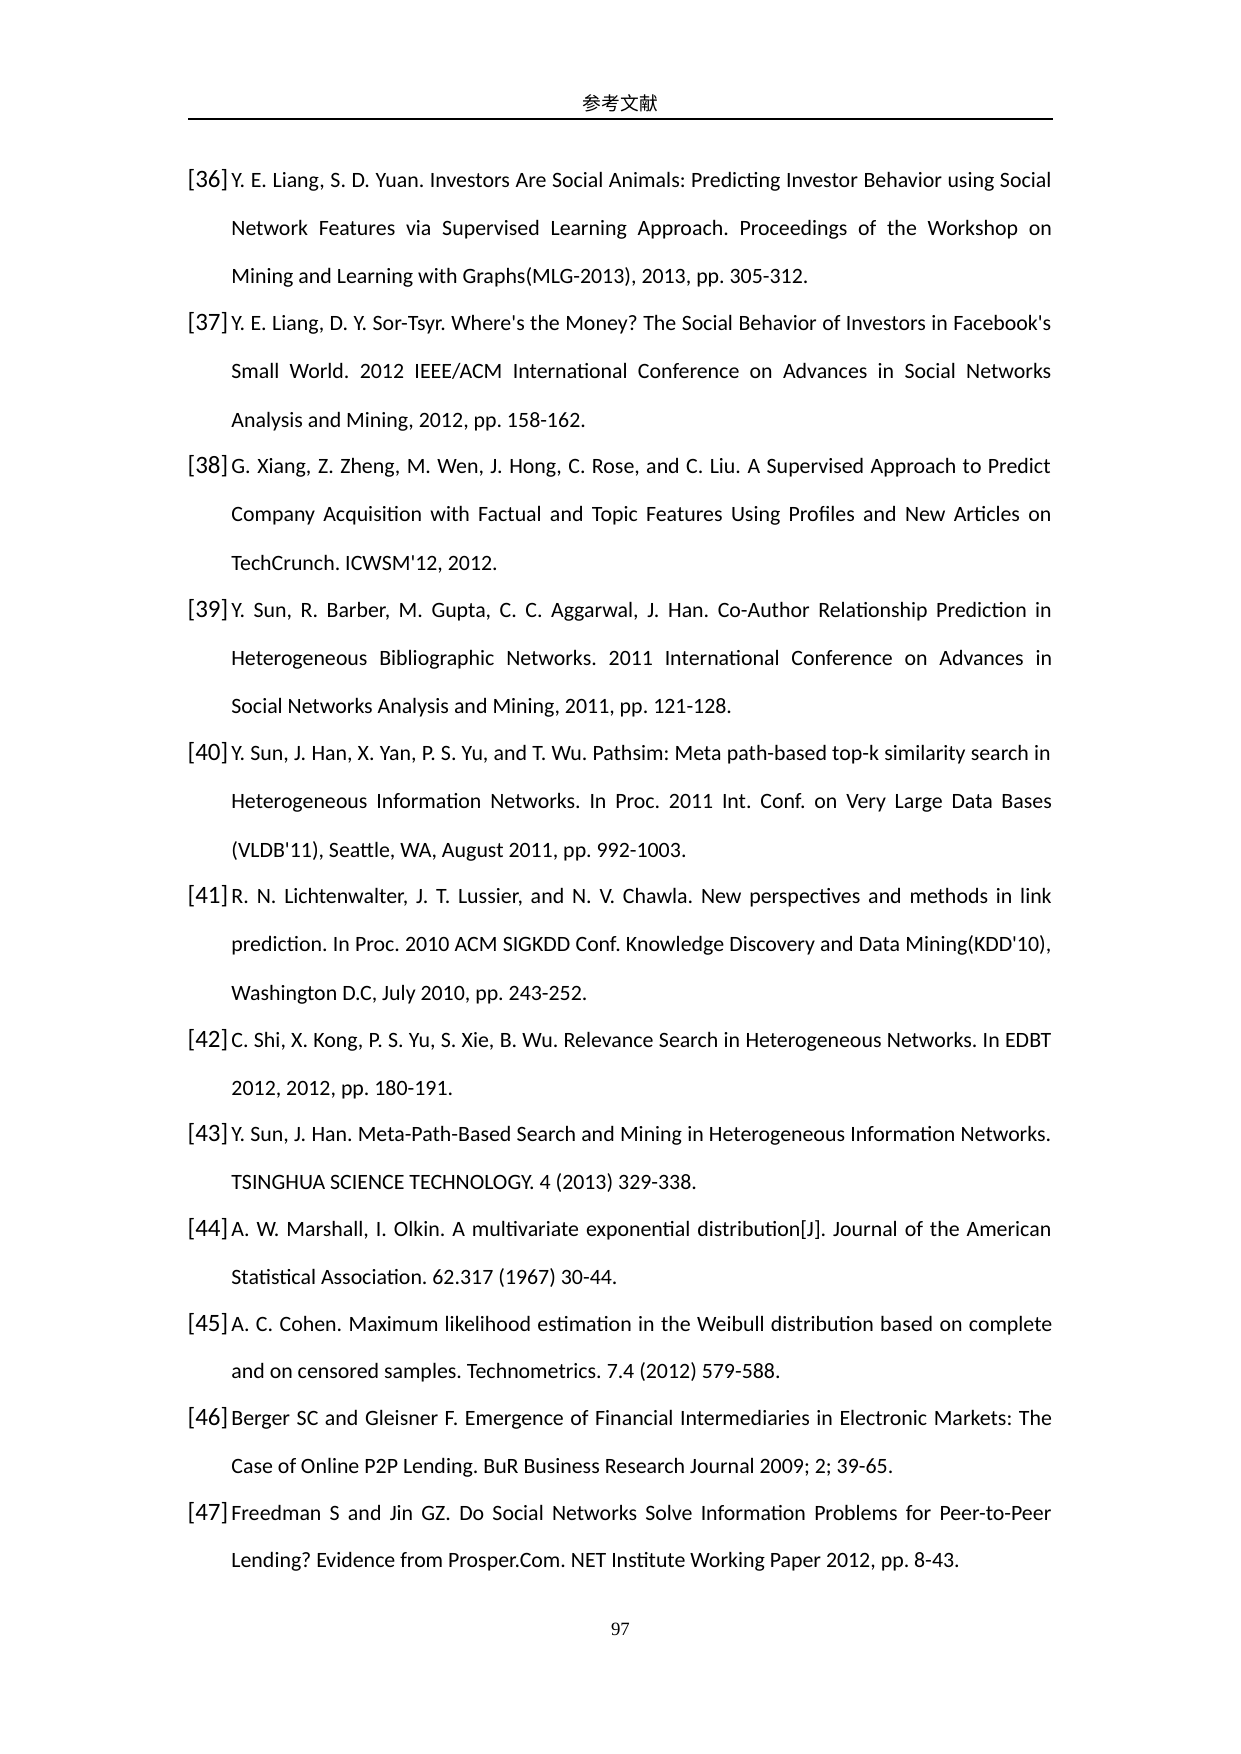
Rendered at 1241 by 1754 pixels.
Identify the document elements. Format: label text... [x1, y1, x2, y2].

list Freedman S and Jin GZ. Do Social Networks Solve Information Problems for Peer-to-Peer Lending? Evidence from Prosper.Com. NET Institute Working Paper 2012, pp. 8-43. [187, 1495, 1053, 1576]
list Y. Sun, J. Han, X. Yan, P. S. Yu, and T. Wu. Pathsim: Meta path-based top-k similarity search in Heterogeneous Information Networks. In Proc. 2011 Int. Conf. on Very Large Data Bases (VLDB'11), Seattle, WA, August 2011, pp. 992-1003. [187, 735, 1053, 865]
list C. Shi, X. Kong, P. S. Yu, S. Xie, B. Wu. Relevance Search in Heterogeneous Networks. In EDBT 2012, 2012, pp. 180-191. [187, 1022, 1053, 1103]
list A. C. Cohen. Maximum likelihood estimation in the Weibull distribution based on complete and on censored samples. Technometrics. 7.4 (2012) 579-588. [187, 1306, 1053, 1387]
list Y. Sun, J. Han. Meta-Path-Based Search and Mining in Heterogeneous Information Networks. TSINGHUA SCIENCE TECHNOLOGY. 4 (2013) 329-338. [187, 1117, 1053, 1198]
list Berger SC and Gleisner F. Emergence of Financial Intermediaries in Electronic Markets: The Case of Online P2P Lending. BuR Business Research Journal 2009; 2; 39-65. [187, 1400, 1053, 1482]
list A. W. Marshall, I. Olkin. A multivariate exponential distribution[J]. Journal of the American Statistical Association. 62.317 (1967) 30-44. [187, 1211, 1053, 1292]
list Y. Sun, R. Barber, M. Gupta, C. C. Aggarwal, J. Han. Co-Author Relationship Prediction in Heterogeneous Bibliographic Networks. 2011 International Conference on Advances in Social Networks Analysis and Mining, 2011, pp. 121-128. [187, 592, 1053, 722]
list Y. E. Liang, D. Y. Sor-Tsyr. Where's the Money? The Social Behavior of Investors in Facebook's Small World. 2012 IEEE/ACM International Conference on Advances in Social Networks Analysis and Mining, 2012, pp. 158-162. [187, 305, 1053, 435]
list R. N. Lichtenwalter, J. T. Lussier, and N. V. Chawla. New perspectives and methods in link prediction. In Proc. 2010 ACM SIGKDD Conf. Knowledge Discovery and Data Mining(KDD'10), Washington D.C, July 2010, pp. 243-252. [187, 879, 1053, 1009]
list G. Xiang, Z. Zheng, M. Wen, J. Hong, C. Rose, and C. Liu. A Supervised Approach to Predict Company Acquisition with Factual and Topic Features Using Profiles and New Articles on TechCrunch. ICWSM'12, 2012. [187, 449, 1053, 579]
list Y. E. Liang, S. D. Yuan. Investors Are Social Animals: Predicting Investor Behavior using Social Network Features via Supervised Learning Approach. Proceedings of the Workshop on Mining and Learning with Graphs(MLG-2013), 2013, pp. 305-312. [187, 162, 1053, 292]
